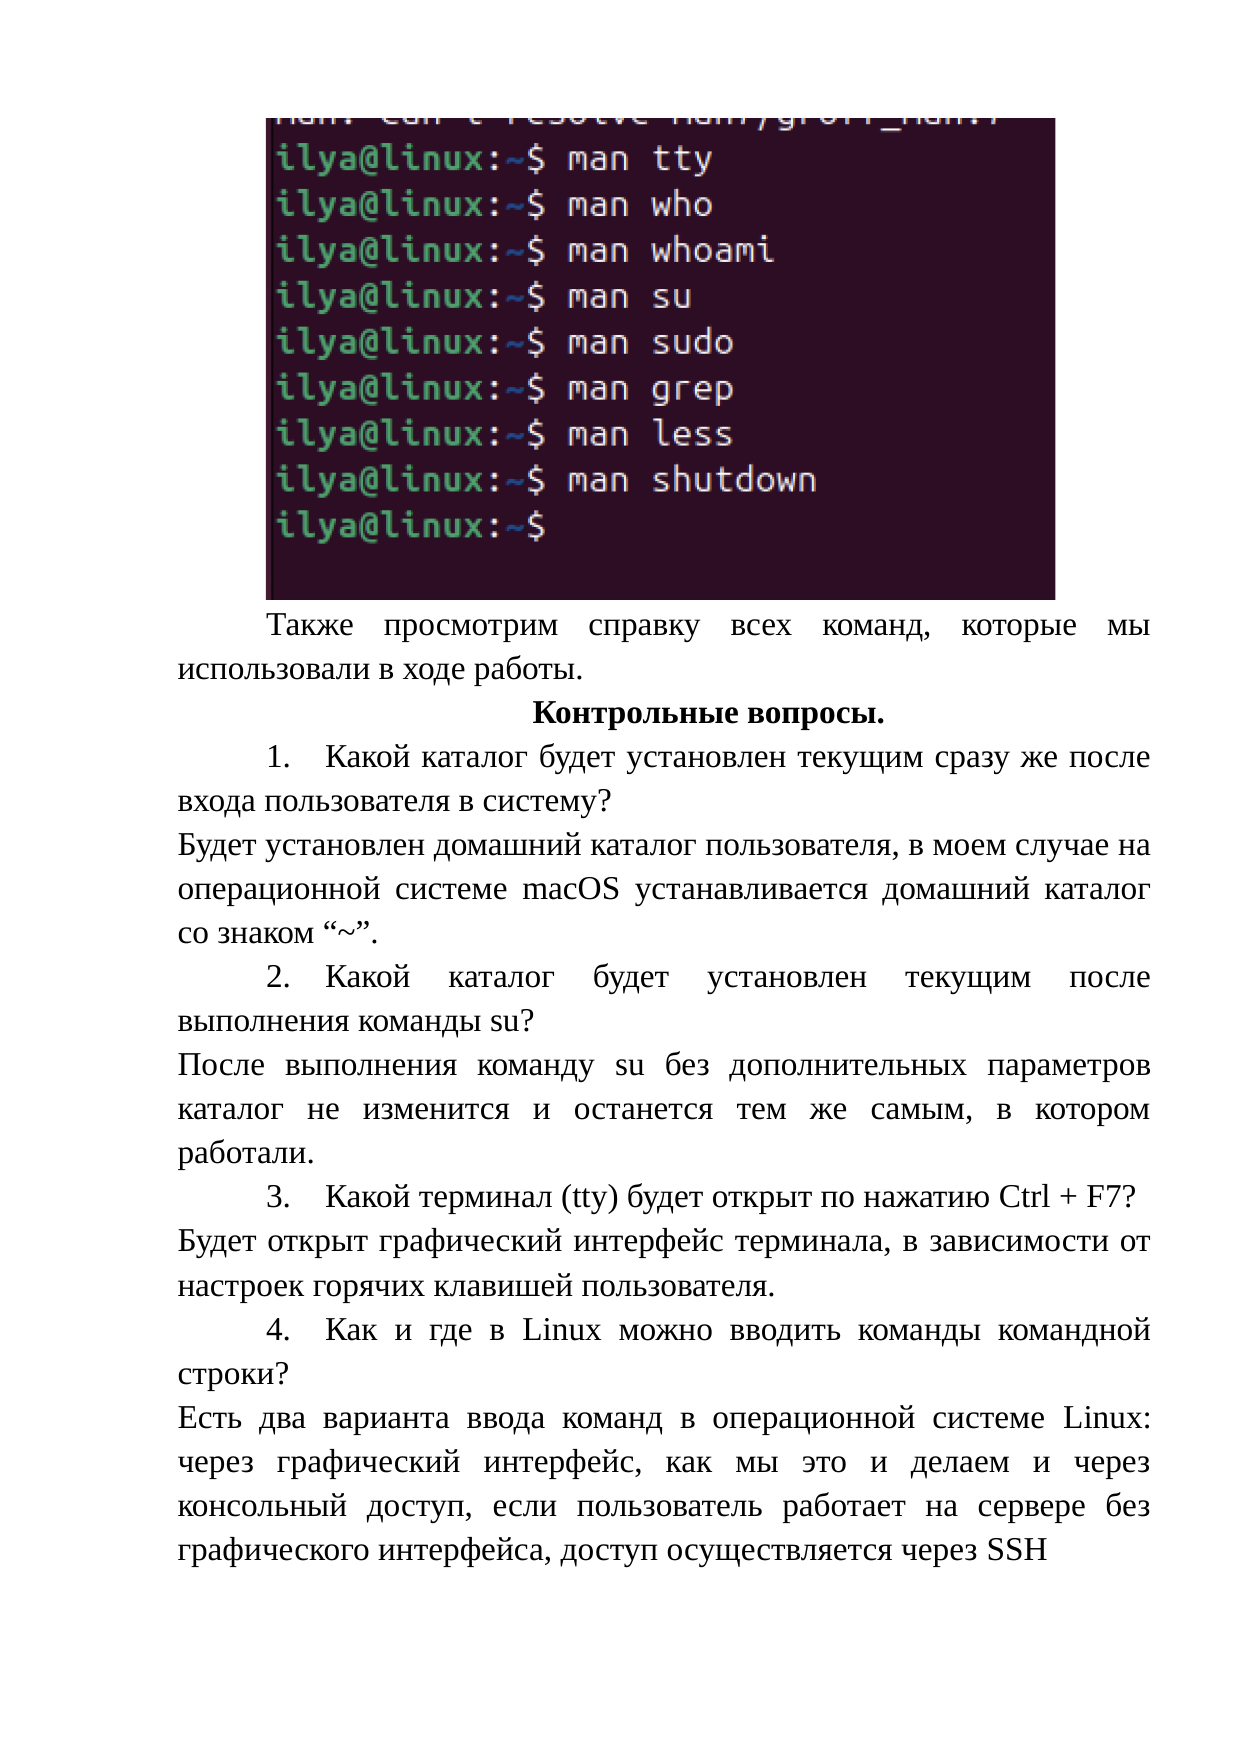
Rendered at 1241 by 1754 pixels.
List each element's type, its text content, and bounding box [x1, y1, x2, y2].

list Какой каталог будет установлен текущим после выполнения команды su? [177, 956, 1152, 1039]
text Будет установлен домашний каталог пользователя, в моем случае на операционной системе macOS устанавливается домашний каталог со знаком “~”. [177, 824, 1152, 951]
list Будет открыт графический интерфейс терминала, в зависимости от настроек горячих клавишей пользователя. [177, 1221, 1152, 1303]
list После выполнения команду su без дополнительных параметров каталог не изменится и останется тем же самым, в котором работали. [177, 1044, 1152, 1171]
text Контрольные вопросы. [177, 692, 1152, 730]
picture [265, 118, 1056, 600]
list Какой каталог будет установлен текущим сразу же после входа пользователя в систему? [177, 736, 1152, 818]
list Какой терминал (tty) будет открыт по нажатию Ctrl + F7? [177, 1177, 1152, 1215]
text Также просмотрим справку всех команд, которые мы использовали в ходе работы. [177, 604, 1152, 686]
list Как и где в Linux можно вводить команды командной строки? [177, 1309, 1152, 1391]
text Есть два варианта ввода команд в операционной системе Linux: через графический интерфейс, как мы это и делаем и через консольный доступ, если пользователь работает на сервере без графического интерфейса, доступ осуществляется через SSH [177, 1397, 1152, 1567]
